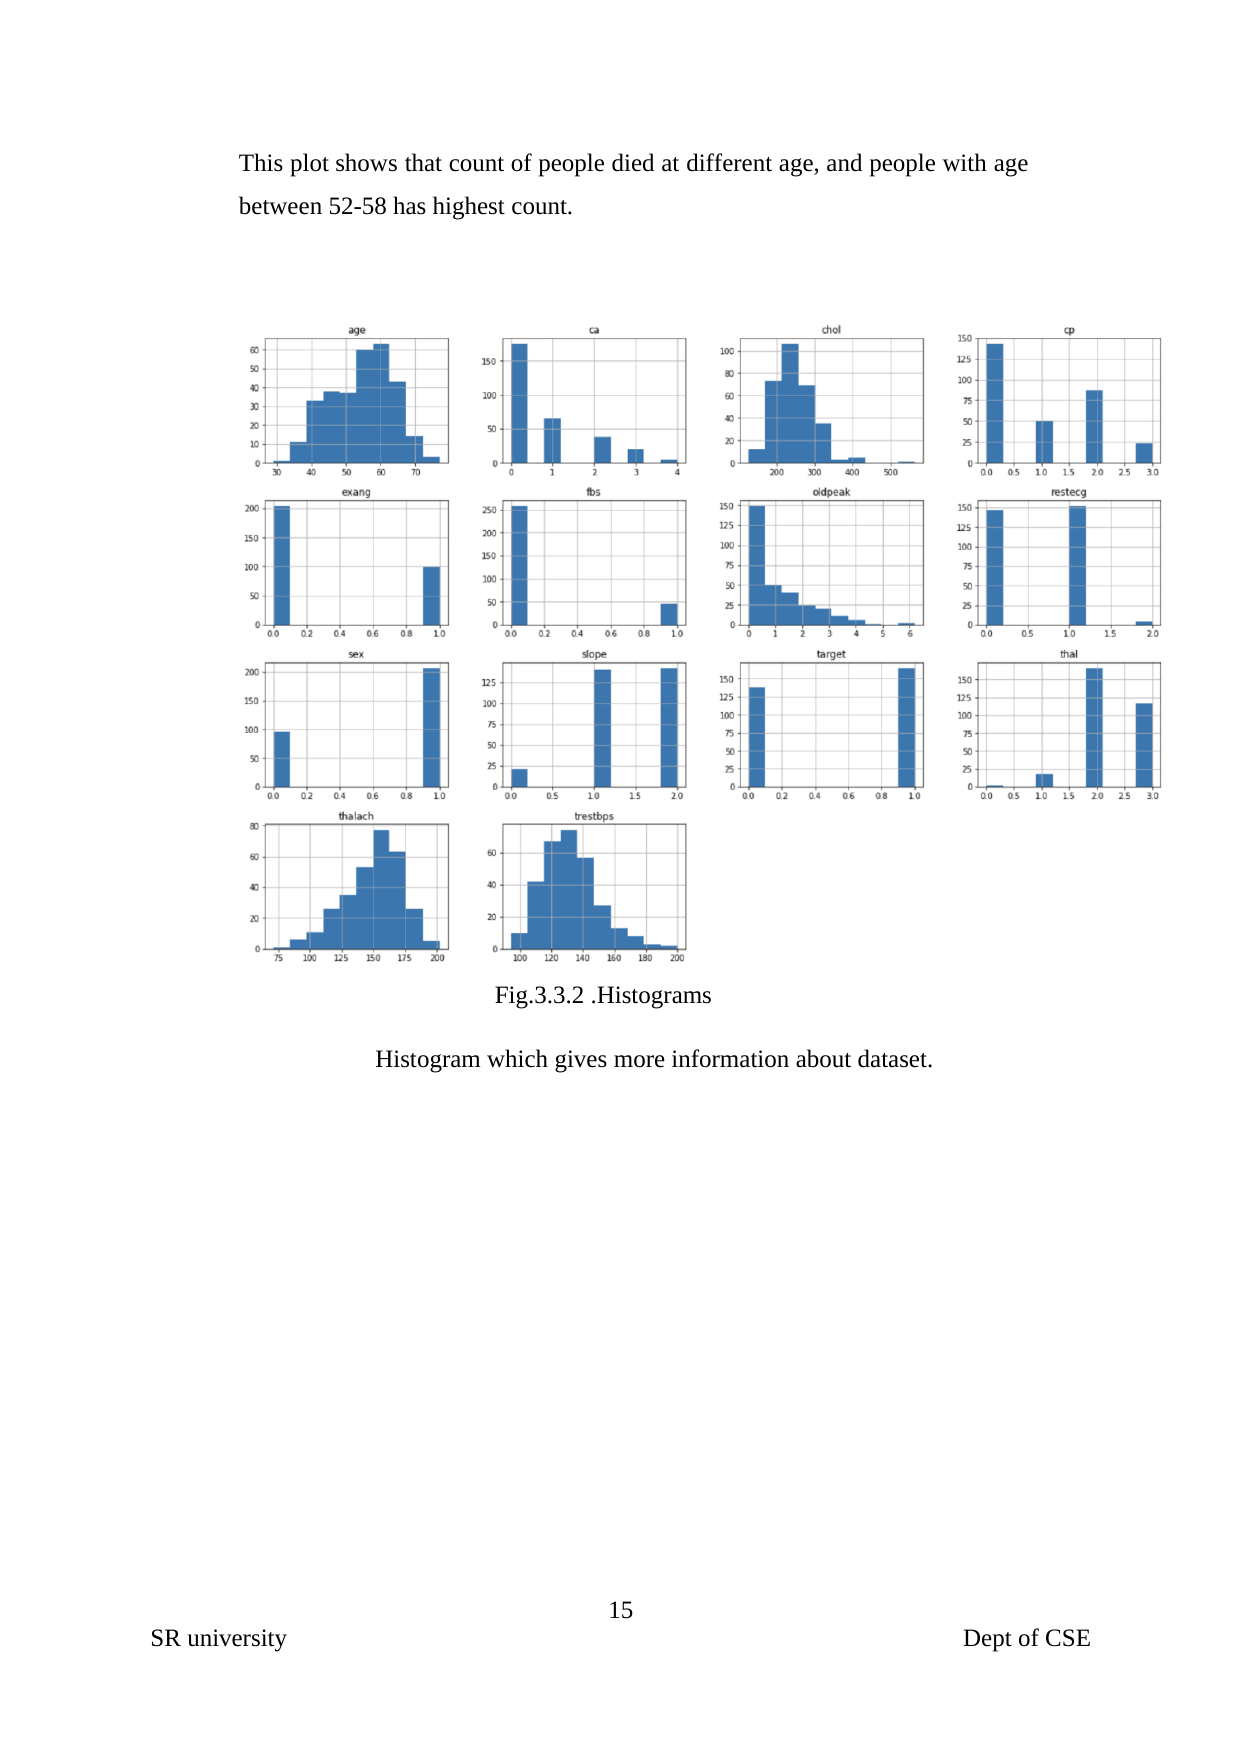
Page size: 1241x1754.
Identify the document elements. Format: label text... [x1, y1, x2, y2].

picture [244, 324, 1162, 962]
text Fig.3.3.2 .Histograms [224, 338, 982, 1009]
text Histogram which gives more information about dataset. [224, 1044, 1084, 1073]
text This plot shows that count of people died at different age, and people with age between 52-58 has highest count. [239, 148, 1030, 220]
